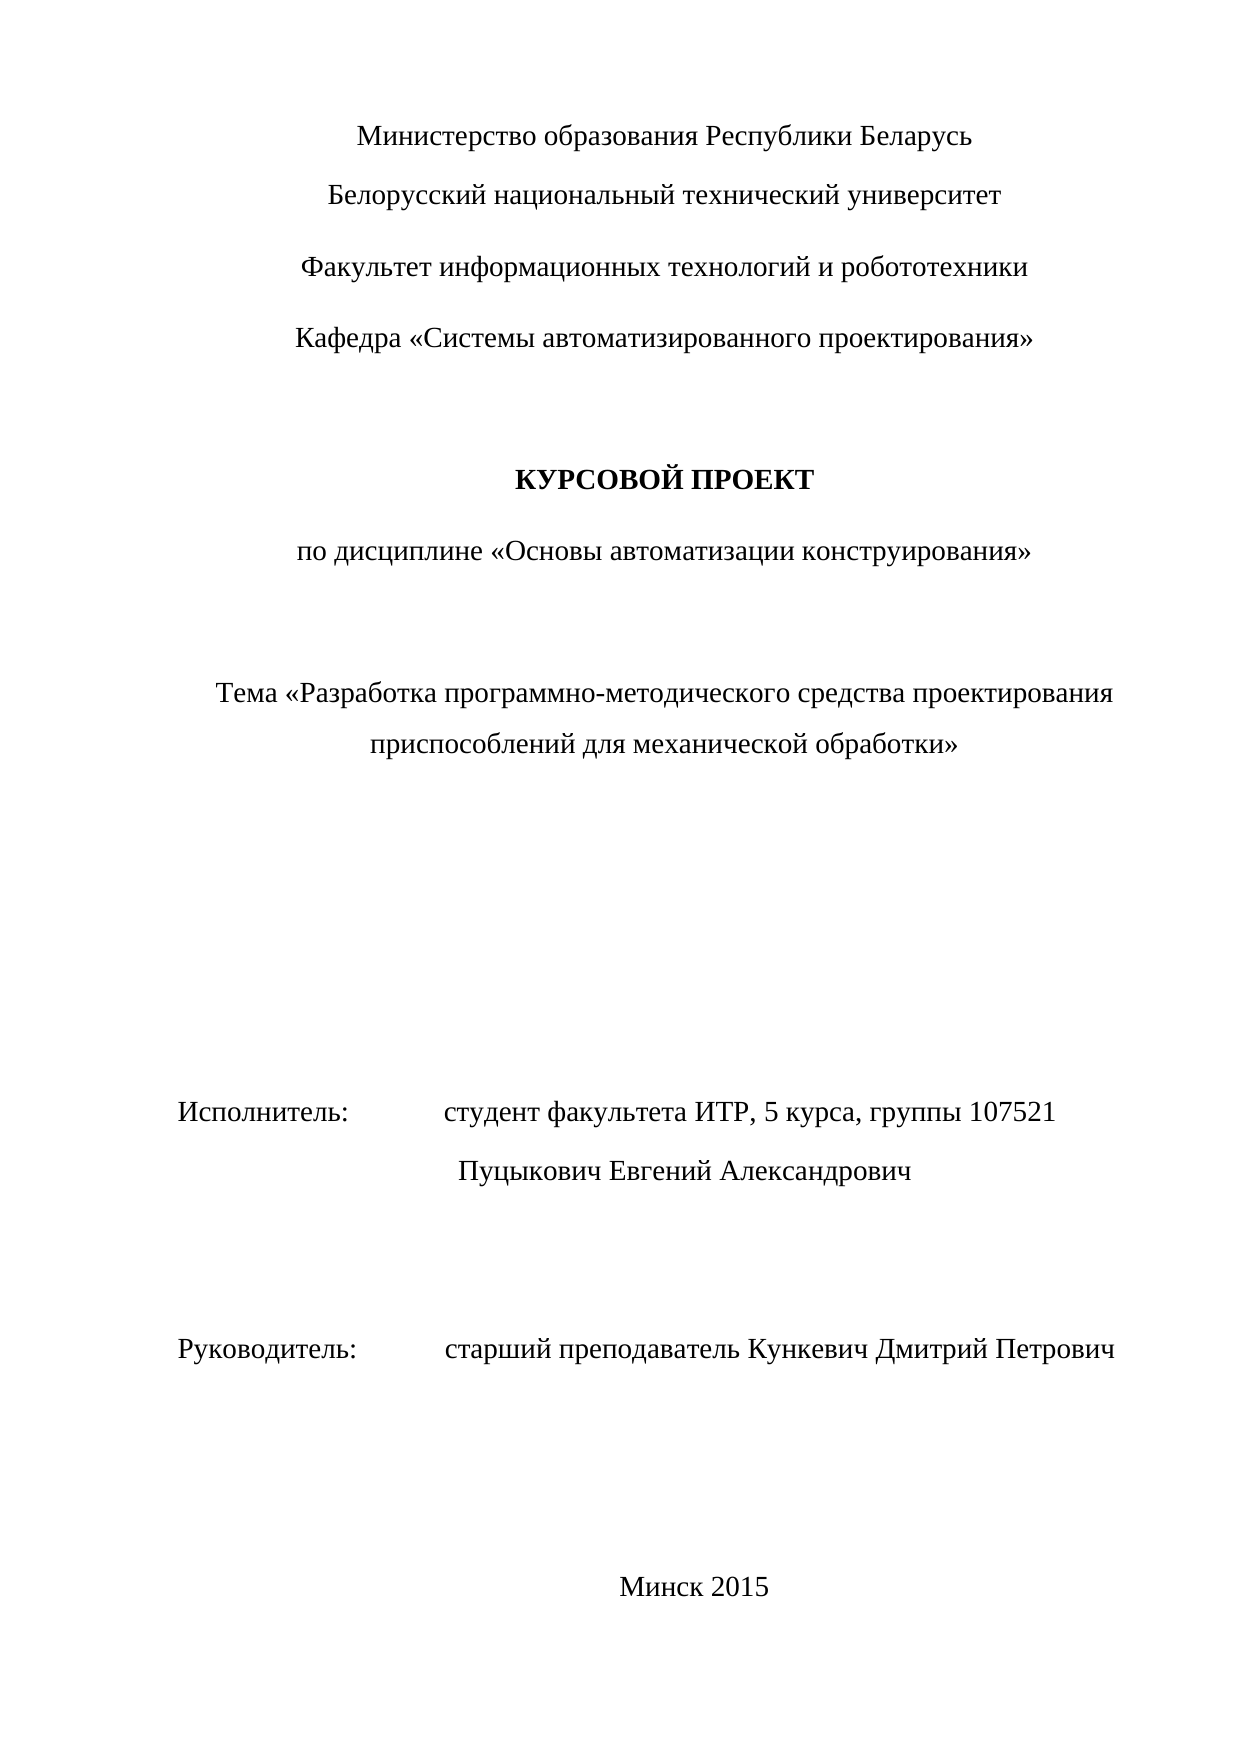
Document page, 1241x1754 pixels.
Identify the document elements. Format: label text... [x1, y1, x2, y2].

text Кафедра «Системы автоматизированного проектирования» [177, 320, 1152, 353]
text Тема «Разработка программно-методического средства проектирования приспособлений для механической обработки» [177, 676, 1152, 759]
text Пуцыкович Евгений Александрович [458, 1153, 1152, 1187]
text Руководитель: старший преподаватель Кункевич Дмитрий Петрович [177, 1331, 1152, 1365]
text Исполнитель: студент факультета ИТР, 5 курса, группы 107521 [177, 1094, 1152, 1127]
text Минск 2015 [177, 1569, 1152, 1602]
text КУРСОВОЙ ПРОЕКТ [177, 462, 1152, 496]
text по дисциплине «Основы автоматизации конструирования» [177, 533, 1152, 567]
text Факультет информационных технологий и робототехники [177, 249, 1152, 282]
text Министерство образования Республики Беларусь [177, 118, 1152, 152]
text Белорусский национальный технический университет [177, 177, 1152, 211]
